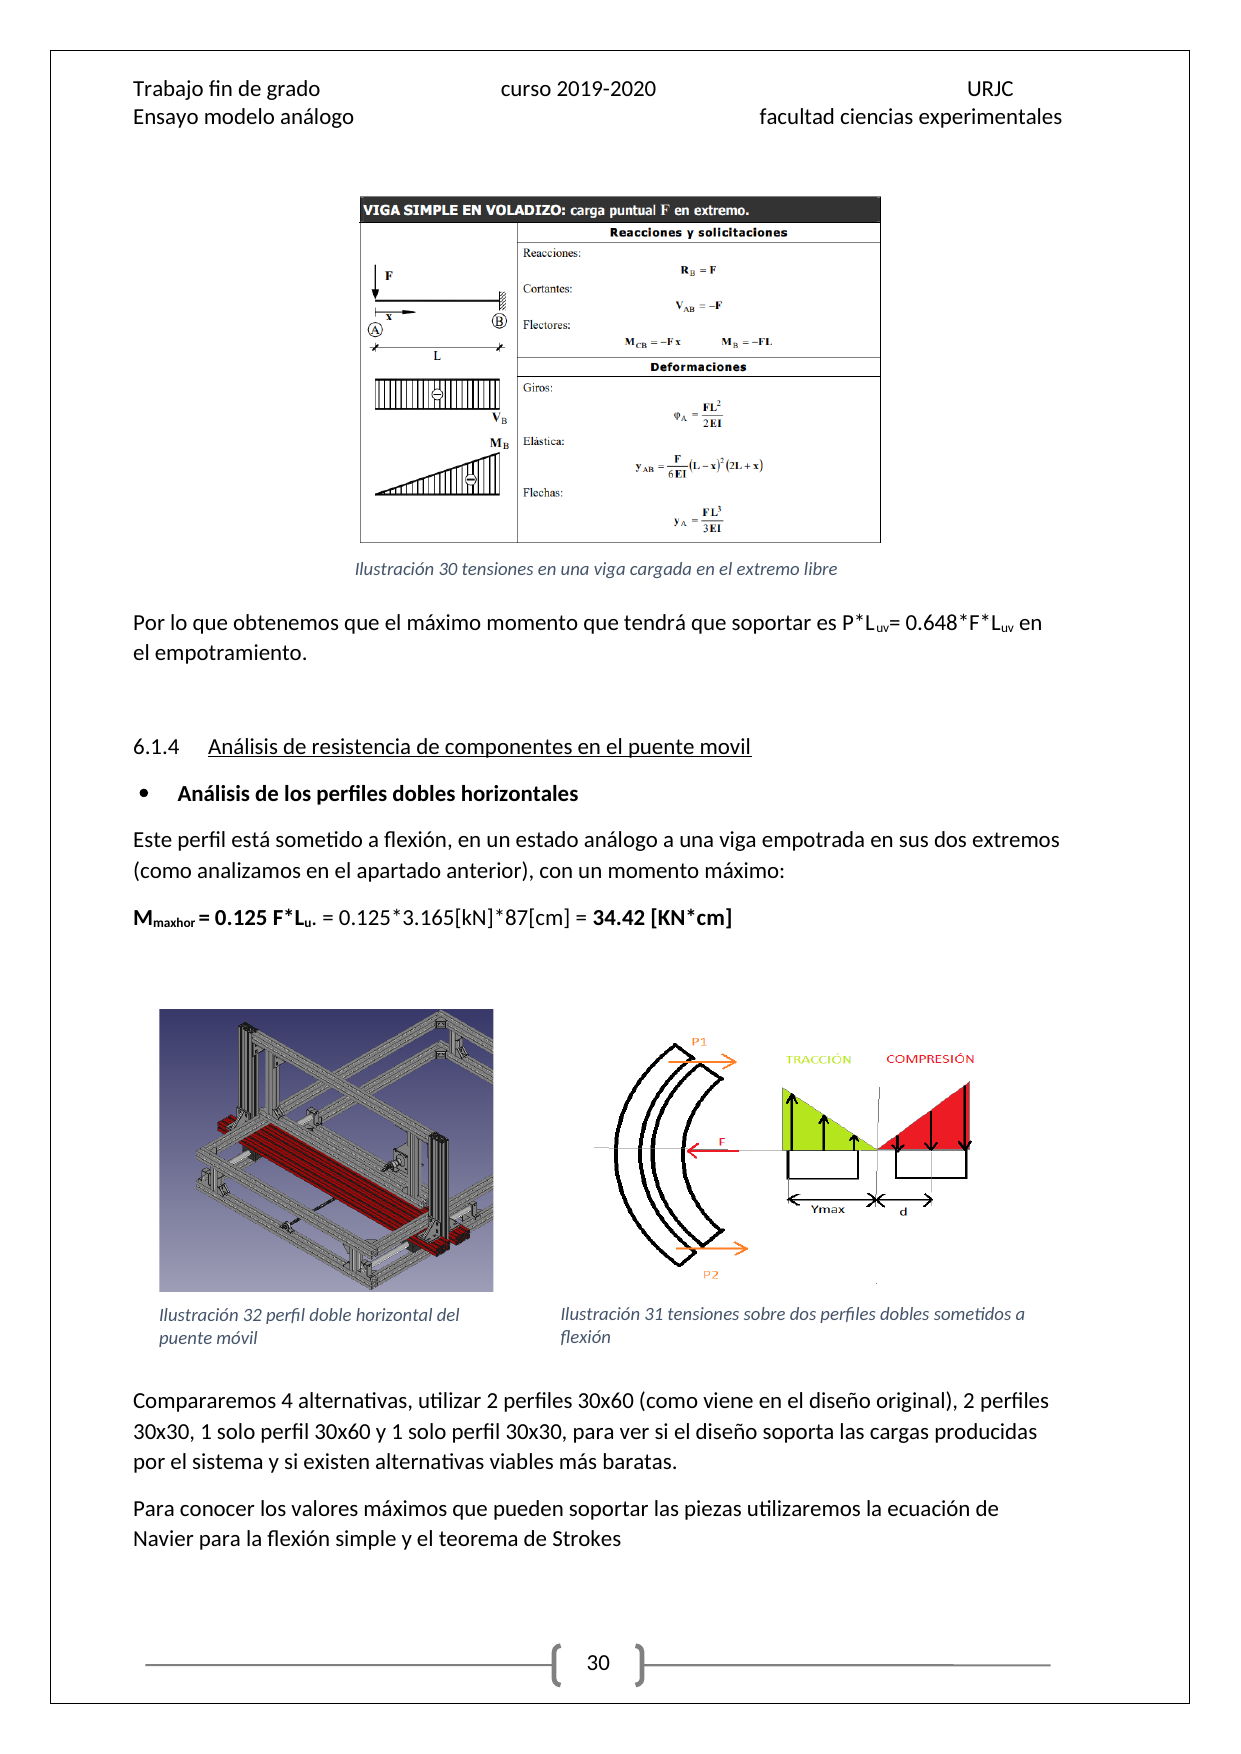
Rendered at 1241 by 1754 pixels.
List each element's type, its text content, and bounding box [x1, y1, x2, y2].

text Para conocer los valores máximos que pueden soportar las piezas utilizaremos la ecuación de Navier para la flexión simple y el teorema de Strokes [133, 1494, 1063, 1552]
text Mmaxhor = 0.125 F*Lu. = 0.125*3.165[kN]*87[cm] = 34.42 [KN*cm] [133, 903, 1063, 931]
picture [158, 1009, 494, 1291]
text Por lo que obtenemos que el máximo momento que tendrá que soportar es P*Luv= 0.648*F*Luv en el empotramiento. [133, 608, 1063, 666]
list Análisis de los perfiles dobles horizontales [140, 779, 1063, 807]
text Este perfil está sometido a flexión, en un estado análogo a una viga empotrada en sus dos extremos (como analizamos en el apartado anterior), con un momento máximo: [133, 826, 1063, 884]
subtitle Análisis de resistencia de componentes en el puente movil [133, 732, 1063, 760]
picture [354, 190, 882, 546]
picture [560, 1008, 1029, 1290]
